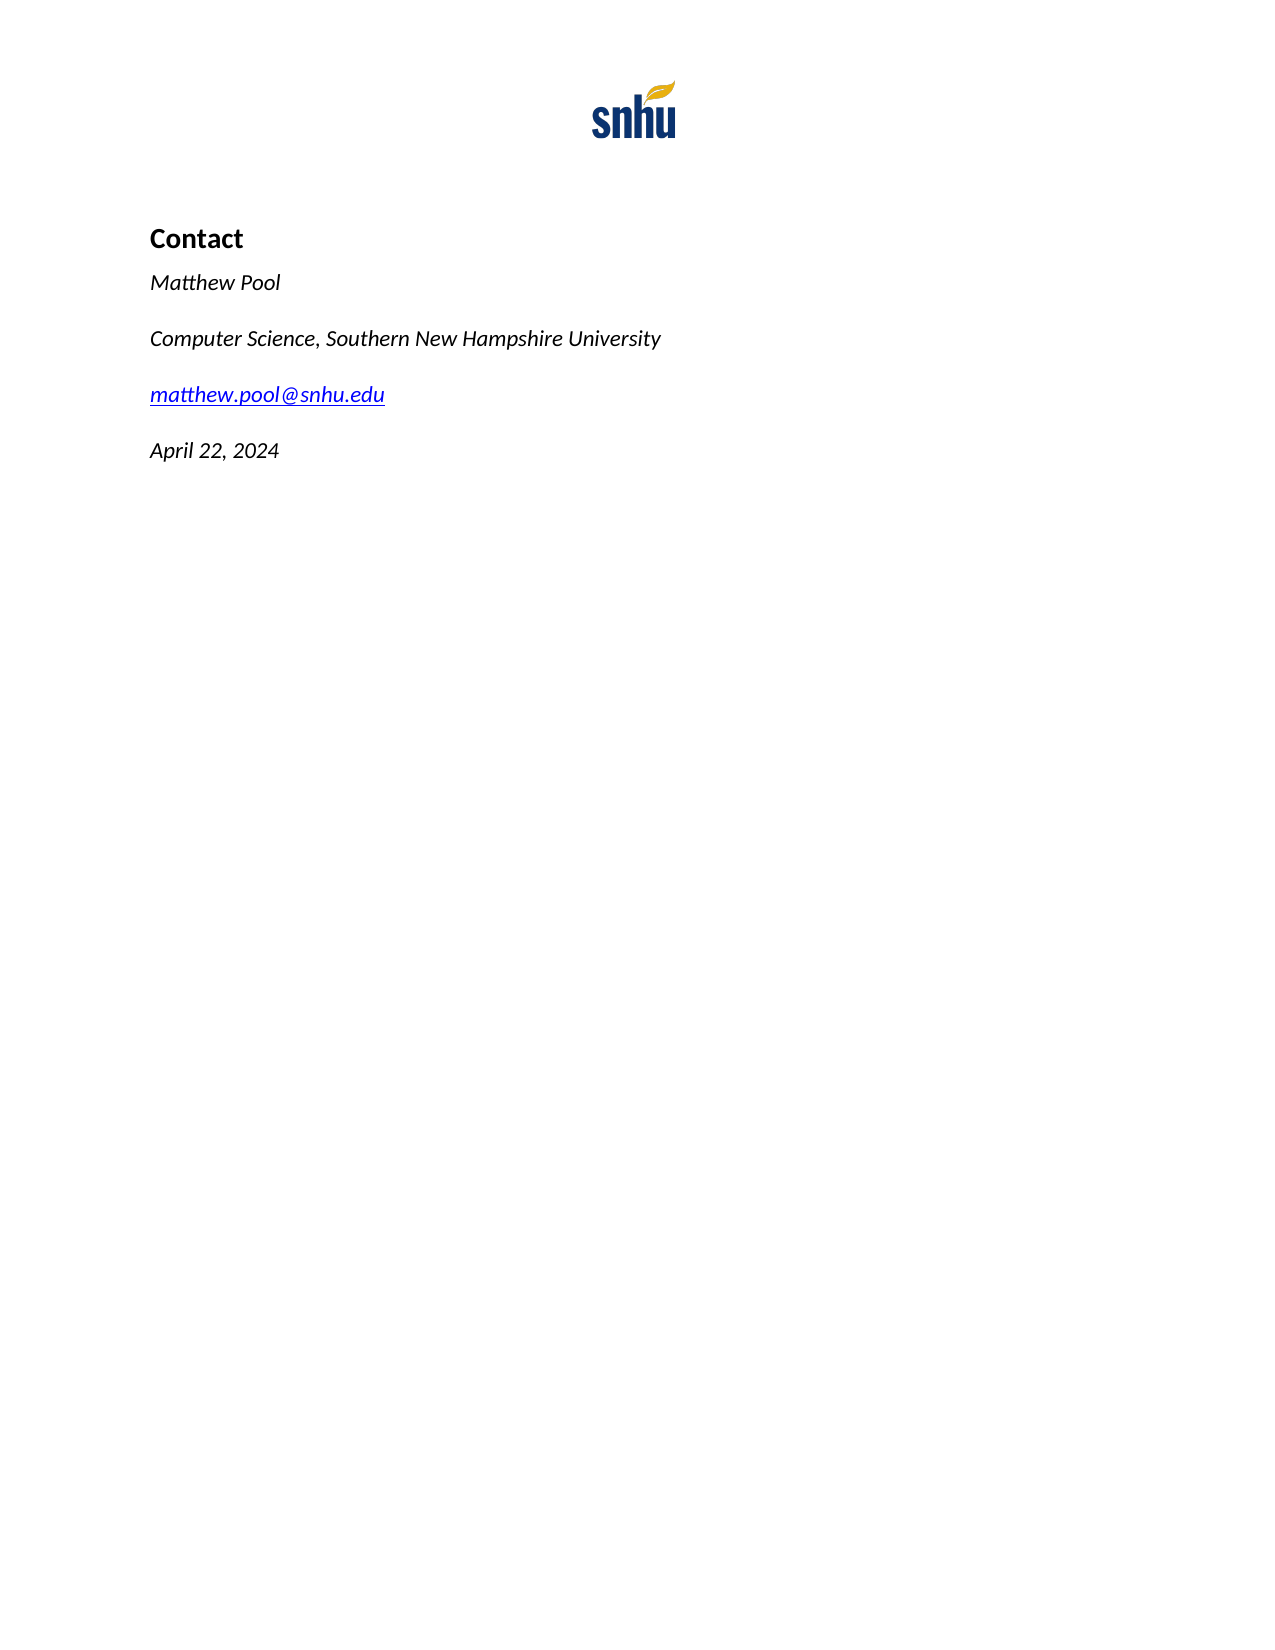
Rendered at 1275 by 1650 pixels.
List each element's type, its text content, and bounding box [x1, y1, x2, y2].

text Matthew Pool [150, 268, 1125, 297]
subtitle Contact [150, 220, 1125, 256]
text April 22, 2024 [150, 437, 1125, 465]
text matthew.pool@snhu.edu [150, 381, 1125, 409]
text Computer Science, Southern New Hampshire University [150, 324, 1125, 353]
picture [573, 75, 702, 147]
